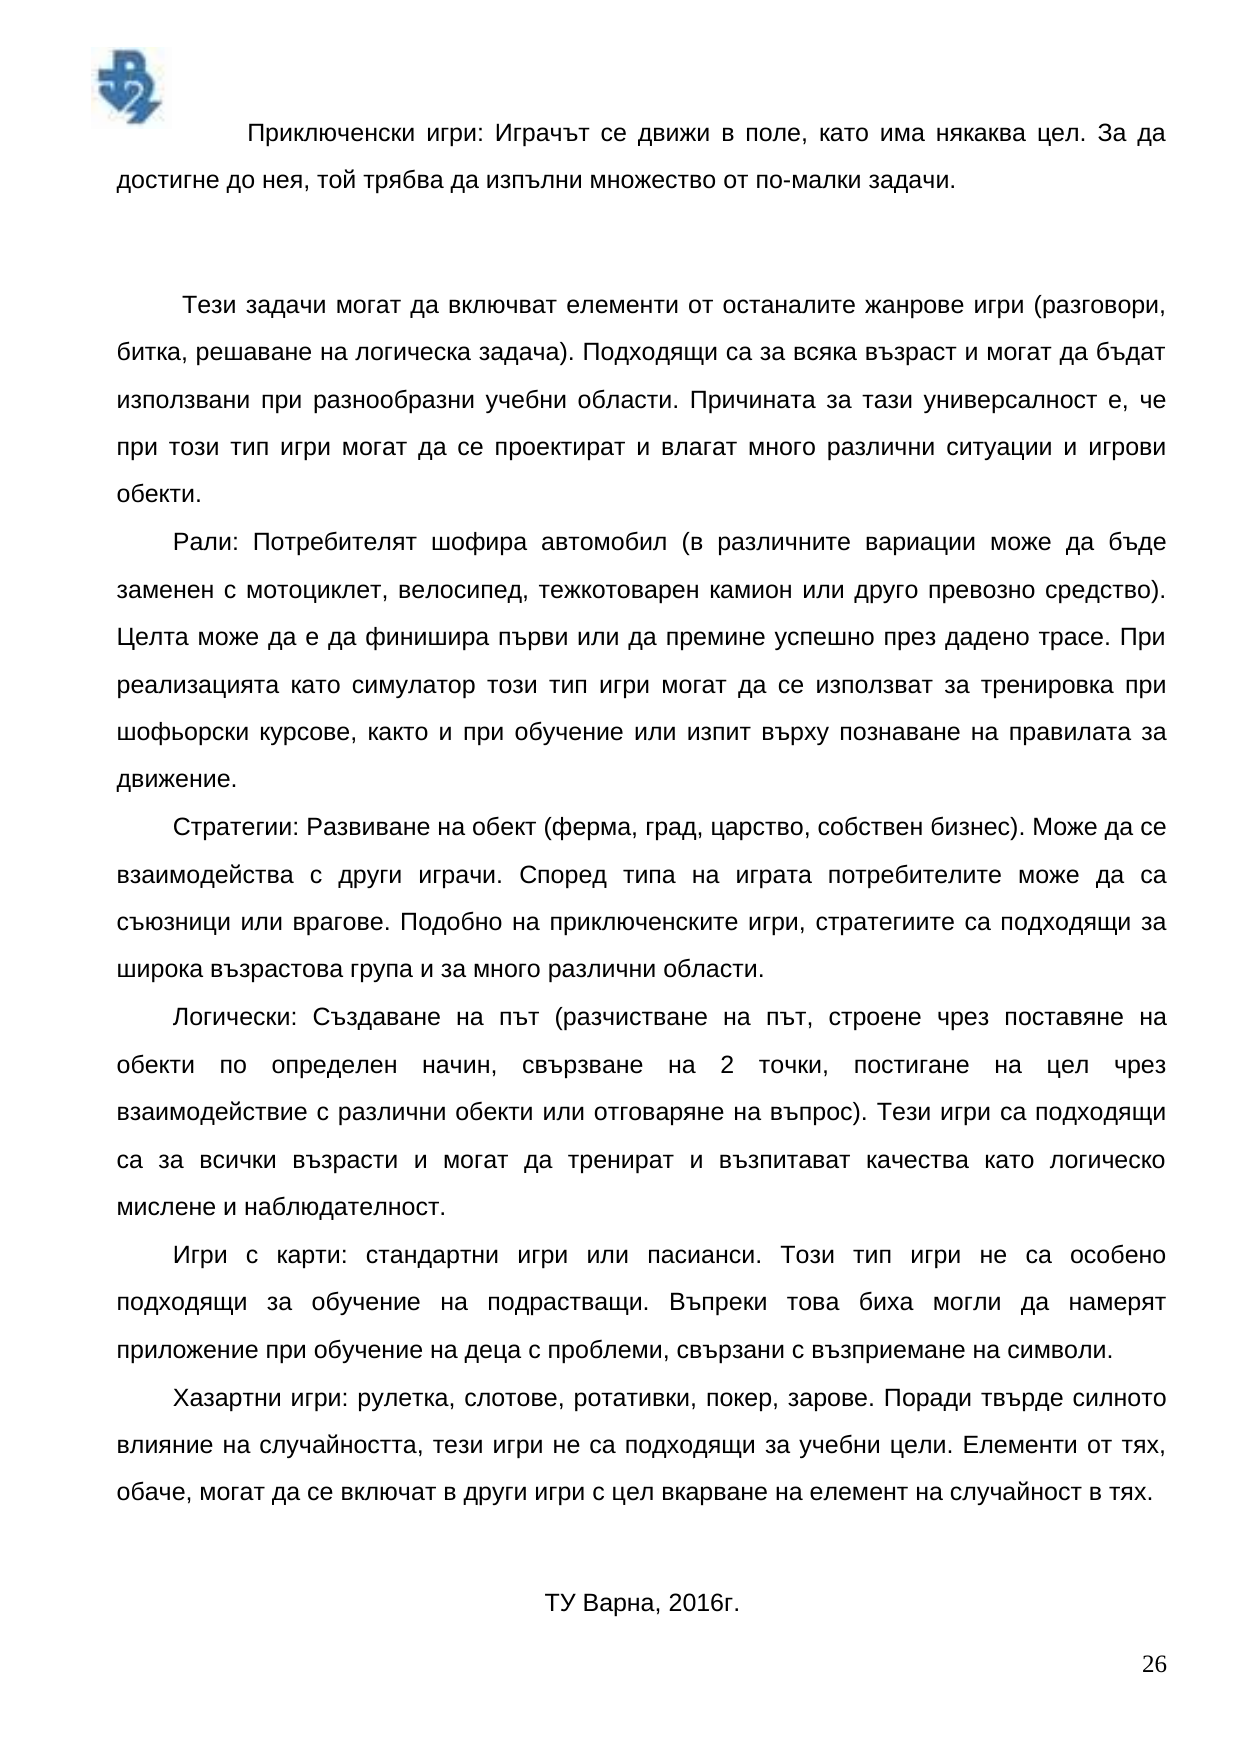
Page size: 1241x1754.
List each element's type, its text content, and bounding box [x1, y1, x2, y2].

text Игри с карти: стандартни игри или пасианси. Този тип игри не са особено подходящи за обучение на подрастващи. Въпреки това биха могли да намерят приложение при обучение на деца с проблеми, свързани с възприемане на символи. [116, 1240, 1168, 1363]
text Тези задачи могат да включват елементи от останалите жанрове игри (разговори, битка, решаване на логическа задача). Подходящи са за всяка възраст и могат да бъдат използвани при разнообразни учебни области. Причината за тази универсалност е, че при този тип игри могат да се проектират и влагат много различни ситуации и игрови обекти. [116, 290, 1168, 508]
text Стратегии: Развиване на обект (ферма, град, царство, собствен бизнес). Може да се взаимодейства с други играчи. Според типа на играта потребителите може да са съюзници или врагове. Подобно на приключенските игри, стратегиите са подходящи за широка възрастова група и за много различни области. [116, 812, 1168, 983]
text Хазартни игри: рулетка, слотове, ротативки, покер, зарове. Поради твърде силното влияние на случайността, тези игри не са подходящи за учебни цели. Елементи от тях, обаче, могат да се включат в други игри с цел вкарване на елемент на случайност в тях. [116, 1383, 1168, 1506]
text Приключенски игри: Играчът се движи в поле, като има някаква цел. За да достигне до нея, той трябва да изпълни множество от по-малки задачи. [116, 118, 1168, 194]
text Рали: Потребителят шофира автомобил (в различните вариации може да бъде заменен с мотоциклет, велосипед, тежкотоварен камион или друго превозно средство). Целта може да е да финишира първи или да премине успешно през дадено трасе. При реализацията като симулатор този тип игри могат да се използват за тренировка при шофьорски курсове, както и при обучение или изпит върху познаване на правилата за движение. [116, 527, 1168, 793]
picture [90, 47, 172, 129]
text Логически: Създаване на път (разчистване на път, строене чрез поставяне на обекти по определен начин, свързване на 2 точки, постигане на цел чрез взаимодействие с различни обекти или отговаряне на въпрос). Тези игри са подходящи са за всички възрасти и могат да тренират и възпитават качества като логическо мислене и наблюдателност. [116, 1002, 1168, 1221]
